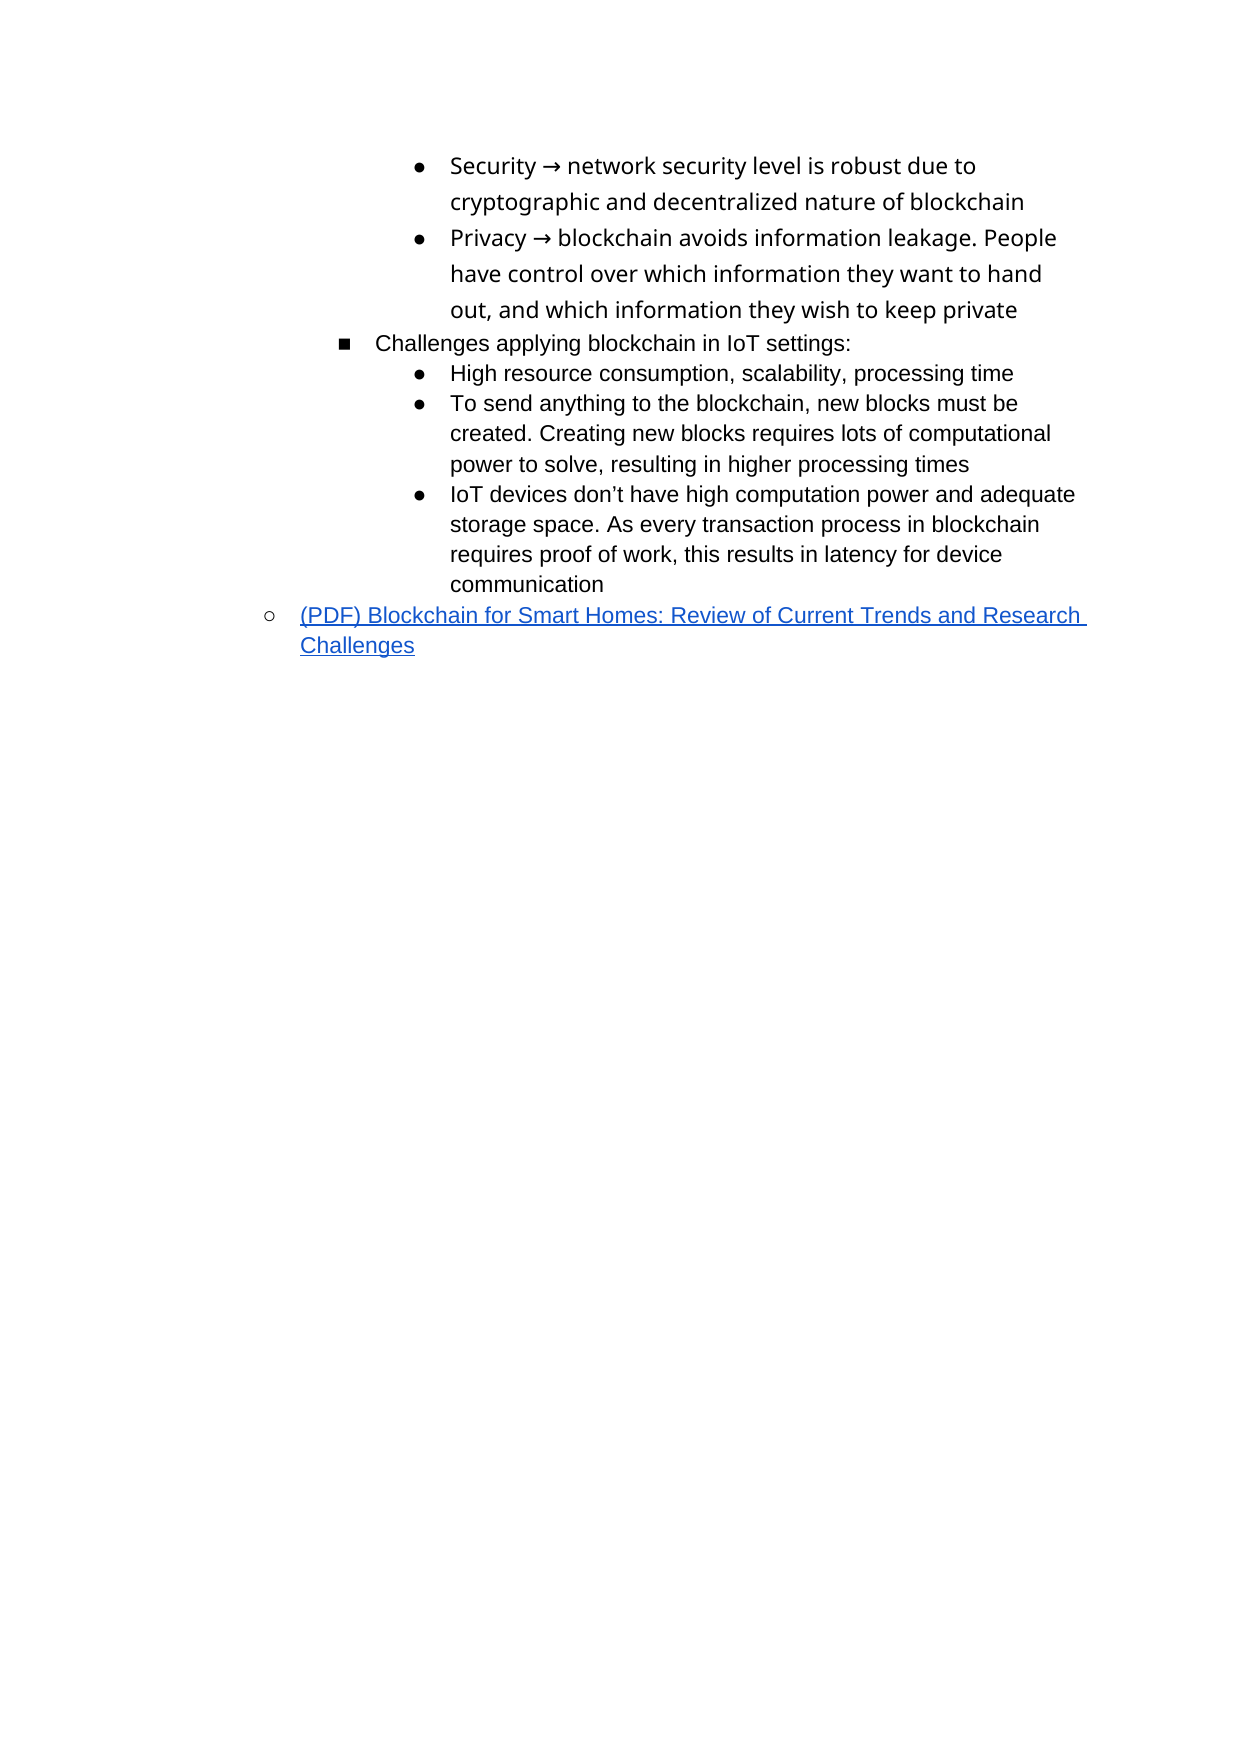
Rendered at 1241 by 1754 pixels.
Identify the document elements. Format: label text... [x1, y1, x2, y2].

list IoT devices don’t have high computation power and adequate storage space. As every transaction process in blockchain requires proof of work, this results in latency for device communication [412, 481, 1090, 598]
list To send anything to the blockchain, new blocks must be created. Creating new blocks requires lots of computational power to solve, resulting in higher processing times [412, 390, 1090, 477]
list High resource consumption, scalability, processing time [412, 360, 1090, 386]
list Challenges applying blockchain in IoT settings: [337, 330, 1090, 356]
list Security → network security level is robust due to cryptographic and decentralized nature of blockchain [412, 150, 1090, 217]
list (PDF) Blockchain for Smart Homes: Review of Current Trends and Research Challenges [262, 602, 1090, 658]
list Privacy → blockchain avoids information leakage. People have control over which information they want to hand out, and which information they wish to keep private [412, 222, 1090, 325]
